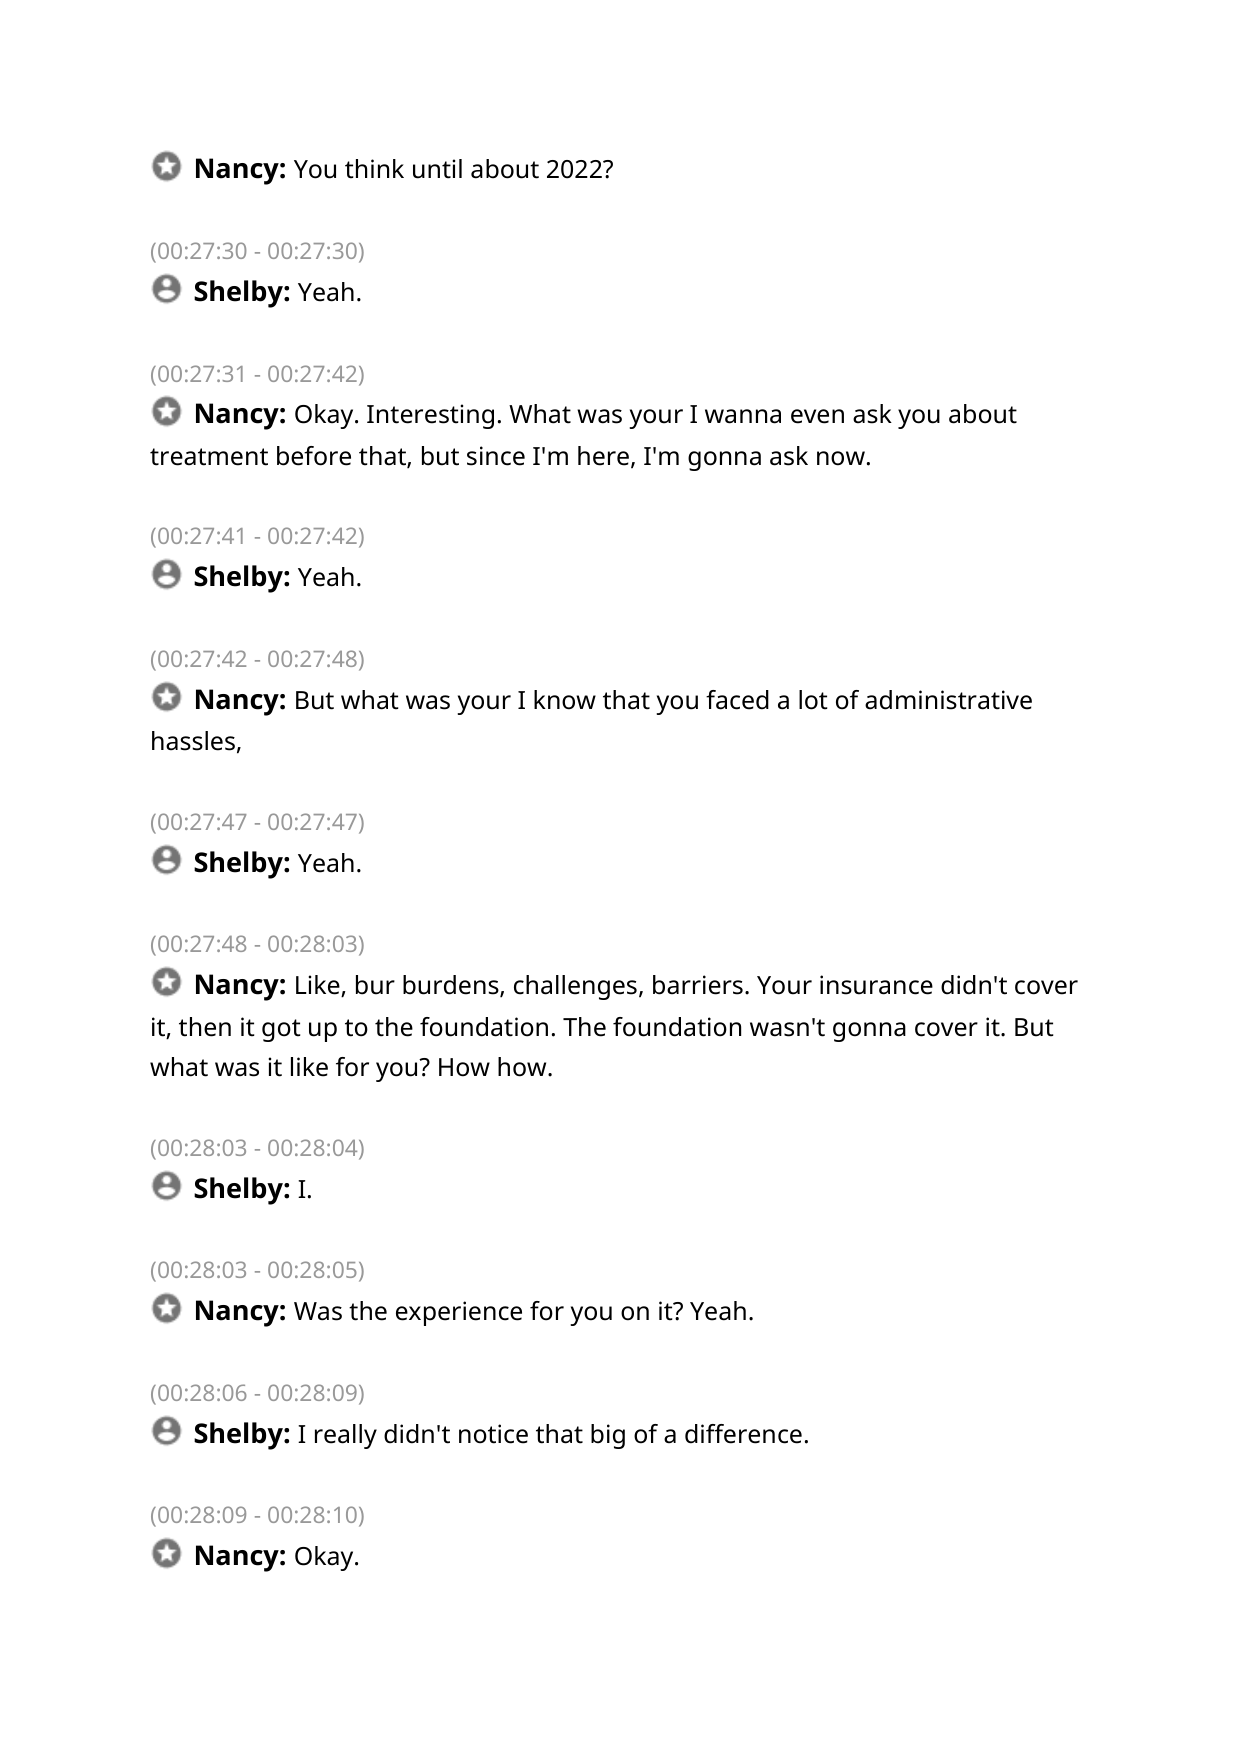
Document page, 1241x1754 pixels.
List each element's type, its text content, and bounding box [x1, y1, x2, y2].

text (00:28:09 - 00:28:10) [150, 1499, 1090, 1531]
text Shelby: Yeah. [150, 843, 1090, 880]
text (00:27:47 - 00:27:47) [150, 806, 1090, 837]
text (00:27:41 - 00:27:42) [150, 520, 1090, 552]
text (00:27:30 - 00:27:30) [150, 235, 1090, 266]
picture [150, 843, 184, 877]
picture [150, 680, 184, 714]
picture [150, 557, 184, 592]
text (00:28:03 - 00:28:04) [150, 1132, 1090, 1163]
text Nancy: Like, bur burdens, challenges, barriers. Your insurance didn't cover it, then it got up to the foundation. The foundation wasn't gonna cover it. But what was it like for you? How how. [150, 966, 1090, 1084]
text Nancy: You think until about 2022? [150, 150, 1090, 187]
text (00:27:48 - 00:28:03) [150, 928, 1090, 959]
text Nancy: Okay. [150, 1537, 1090, 1574]
text Shelby: I really didn't notice that big of a difference. [150, 1414, 1090, 1451]
text Shelby: Yeah. [150, 272, 1090, 309]
text Nancy: Okay. Interesting. What was your I wanna even ask you about treatment before that, but since I'm here, I'm gonna ask now. [150, 395, 1090, 473]
text (00:28:03 - 00:28:05) [150, 1254, 1090, 1286]
text Nancy: Was the experience for you on it? Yeah. [150, 1292, 1090, 1329]
text Nancy: But what was your I know that you faced a lot of administrative hassles, [150, 680, 1090, 758]
text (00:28:06 - 00:28:09) [150, 1377, 1090, 1408]
picture [150, 1169, 184, 1203]
picture [150, 965, 184, 999]
picture [150, 1291, 184, 1326]
text Shelby: I. [150, 1169, 1090, 1206]
picture [150, 149, 184, 184]
text (00:27:42 - 00:27:48) [150, 643, 1090, 674]
picture [150, 272, 184, 306]
picture [150, 394, 184, 429]
text Shelby: Yeah. [150, 558, 1090, 595]
picture [150, 1536, 184, 1571]
picture [150, 1414, 184, 1448]
text (00:27:31 - 00:27:42) [150, 357, 1090, 389]
